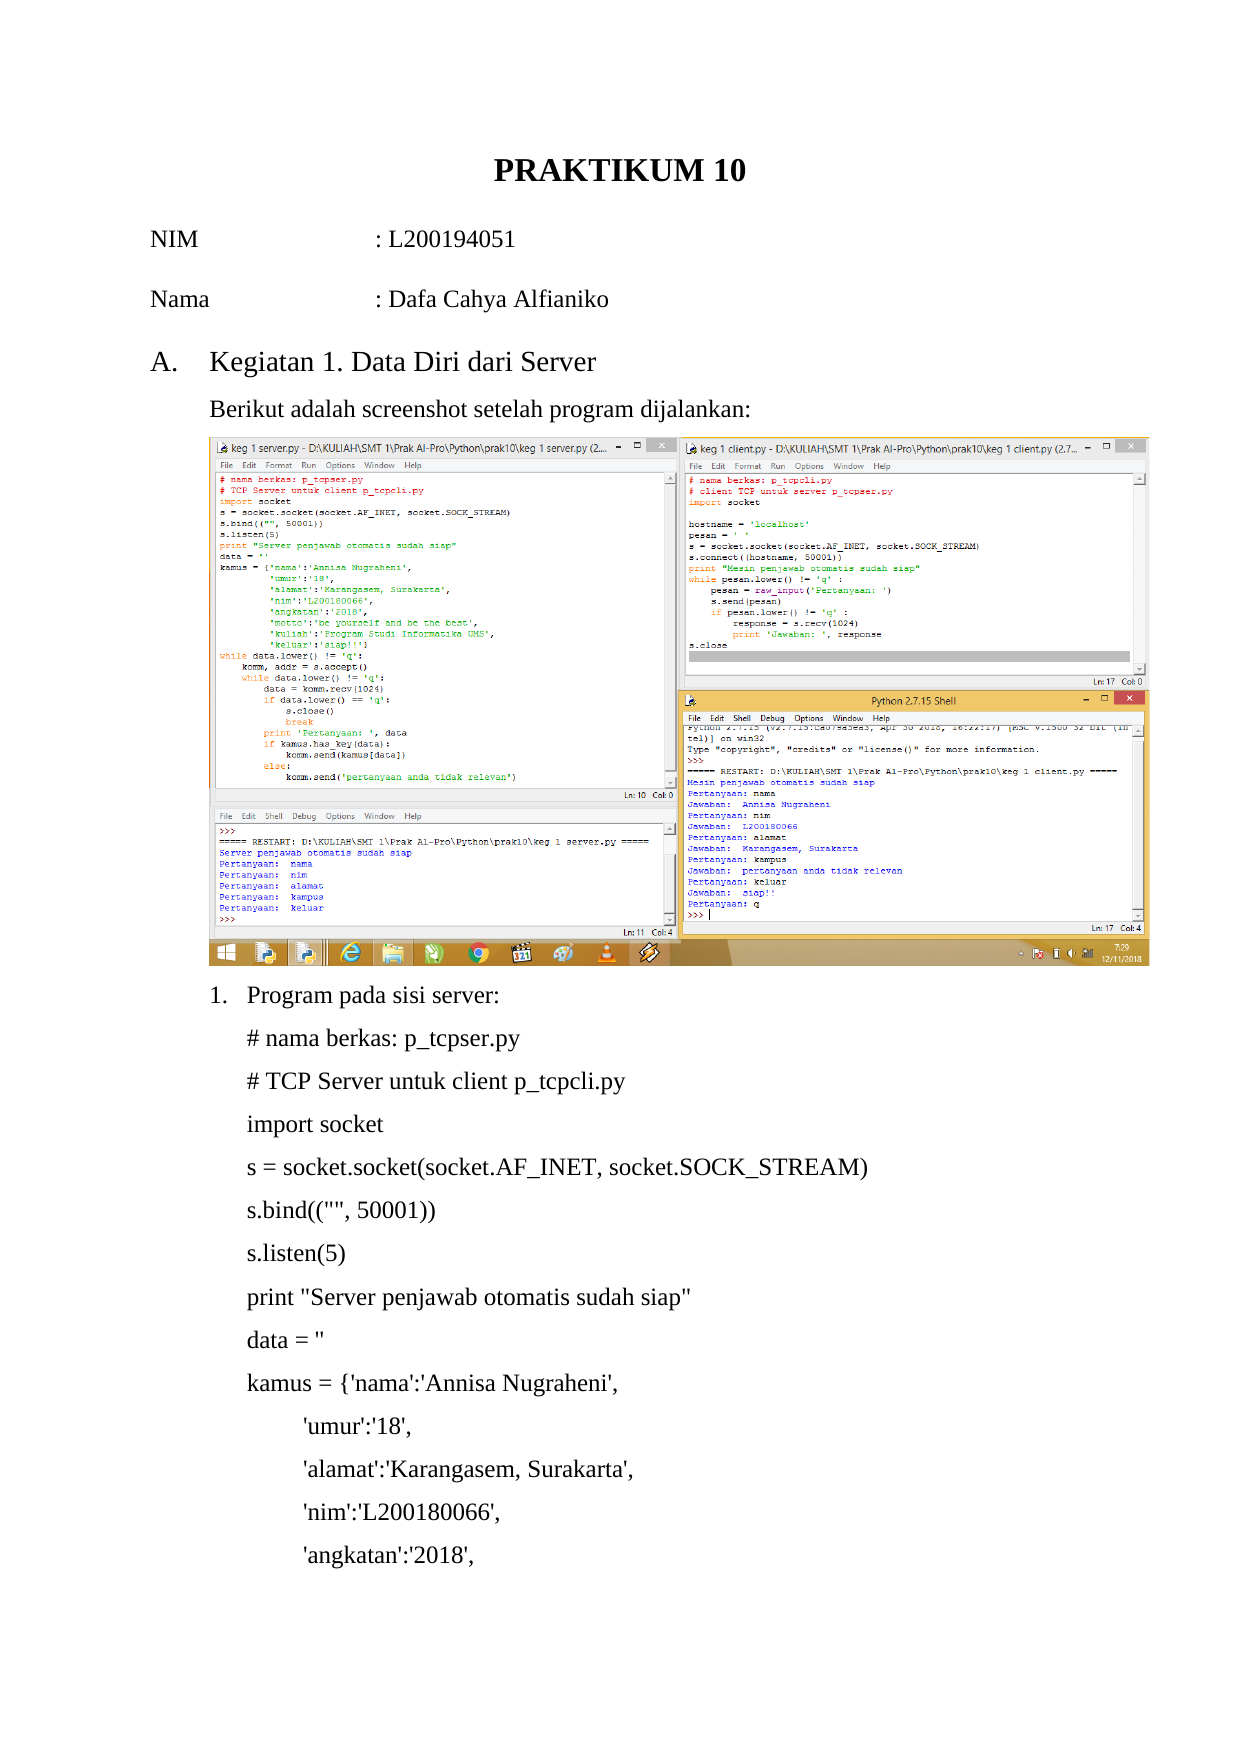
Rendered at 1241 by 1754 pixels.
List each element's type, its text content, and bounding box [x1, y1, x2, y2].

picture [209, 437, 1150, 966]
list import socket [247, 1109, 1090, 1138]
text Nama : Dafa Cahya Alfianiko [150, 284, 1090, 313]
list 'angkatan':'2018', [247, 1540, 1090, 1569]
text NIM : L200194051 [150, 224, 1090, 253]
list Berikut adalah screenshot setelah program dijalankan: [209, 394, 1090, 423]
list s = socket.socket(socket.AF_INET, socket.SOCK_STREAM) [247, 1152, 1090, 1181]
list # nama berkas: p_tcpser.py [247, 1023, 1090, 1052]
list Program pada sisi server: [209, 980, 1090, 1008]
list 'umur':'18', [247, 1411, 1090, 1440]
list Kegiatan 1. Data Diri dari Server [150, 344, 1090, 377]
list data = '' [247, 1325, 1090, 1353]
list s.listen(5) [247, 1238, 1090, 1267]
list print "Server penjawab otomatis sudah siap" [247, 1282, 1090, 1310]
list 'nim':'L200180066', [247, 1497, 1090, 1526]
list # TCP Server untuk client p_tcpcli.py [247, 1066, 1090, 1095]
list s.bind(("", 50001)) [247, 1195, 1090, 1224]
list kamus = {'nama':'Annisa Nugraheni', [247, 1368, 1090, 1397]
list 'alamat':'Karangasem, Surakarta', [247, 1454, 1090, 1483]
text PRAKTIKUM 10 [150, 150, 1090, 188]
